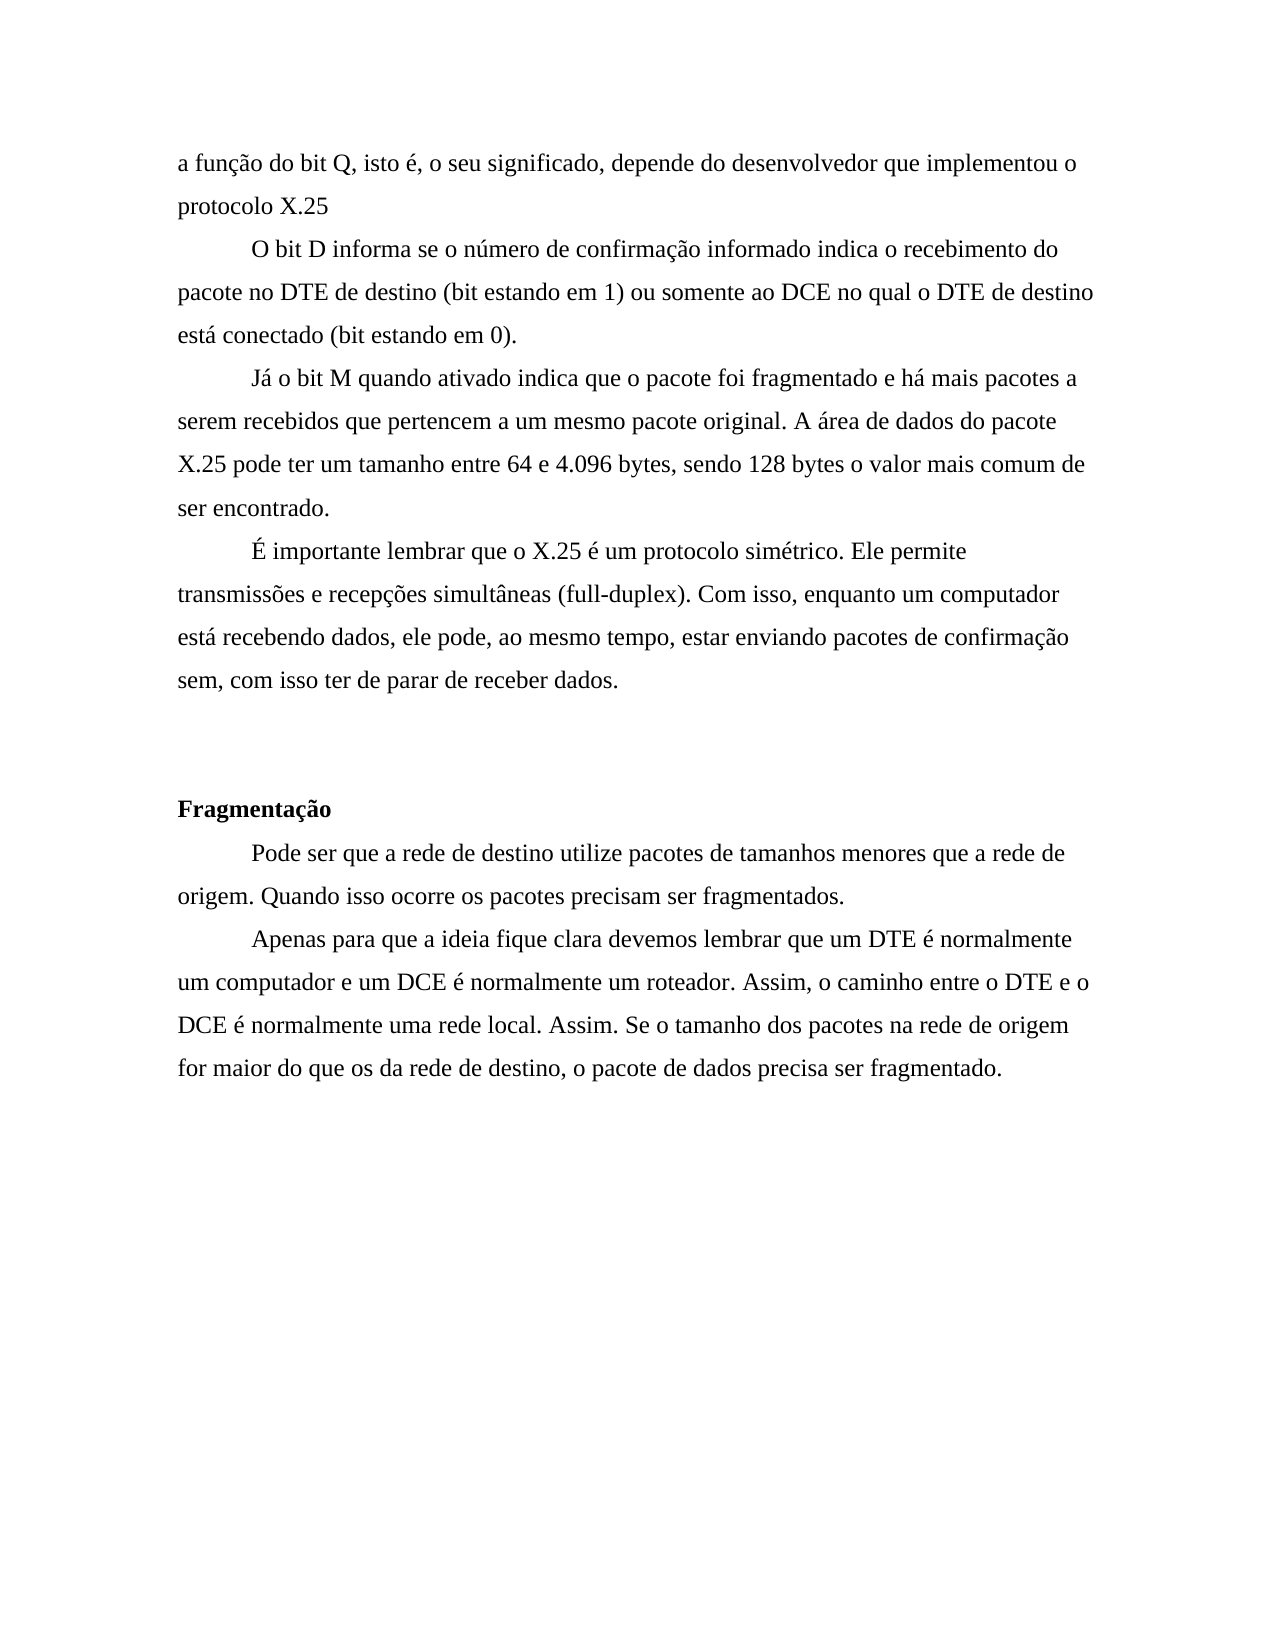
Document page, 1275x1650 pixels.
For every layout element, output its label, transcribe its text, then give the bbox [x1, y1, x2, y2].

text Já o bit M quando ativado indica que o pacote foi fragmentado e há mais pacotes a serem recebidos que pertencem a um mesmo pacote original. A área de dados do pacote X.25 pode ter um tamanho entre 64 e 4.096 bytes, sendo 128 bytes o valor mais comum de ser encontrado. [177, 363, 1098, 521]
text É importante lembrar que o X.25 é um protocolo simétrico. Ele permite transmissões e recepções simultâneas (full-duplex). Com isso, enquanto um computador está recebendo dados, ele pode, ao mesmo tempo, estar enviando pacotes de confirmação sem, com isso ter de parar de receber dados. [177, 536, 1098, 694]
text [177, 148, 1098, 219]
text O bit D informa se o número de confirmação informado indica o recebimento do pacote no DTE de destino (bit estando em 1) ou somente ao DCE no qual o DTE de destino está conectado (bit estando em 0). [177, 234, 1098, 349]
text Apenas para que a ideia fique clara devemos lembrar que um DTE é normalmente um computador e um DCE é normalmente um roteador. Assim, o caminho entre o DTE e o DCE é normalmente uma rede local. Assim. Se o tamanho dos pacotes na rede de origem for maior do que os da rede de destino, o pacote de dados precisa ser fragmentado. [177, 924, 1098, 1082]
text Fragmentação [177, 794, 1098, 823]
text Pode ser que a rede de destino utilize pacotes de tamanhos menores que a rede de origem. Quando isso ocorre os pacotes precisam ser fragmentados. [177, 838, 1098, 909]
